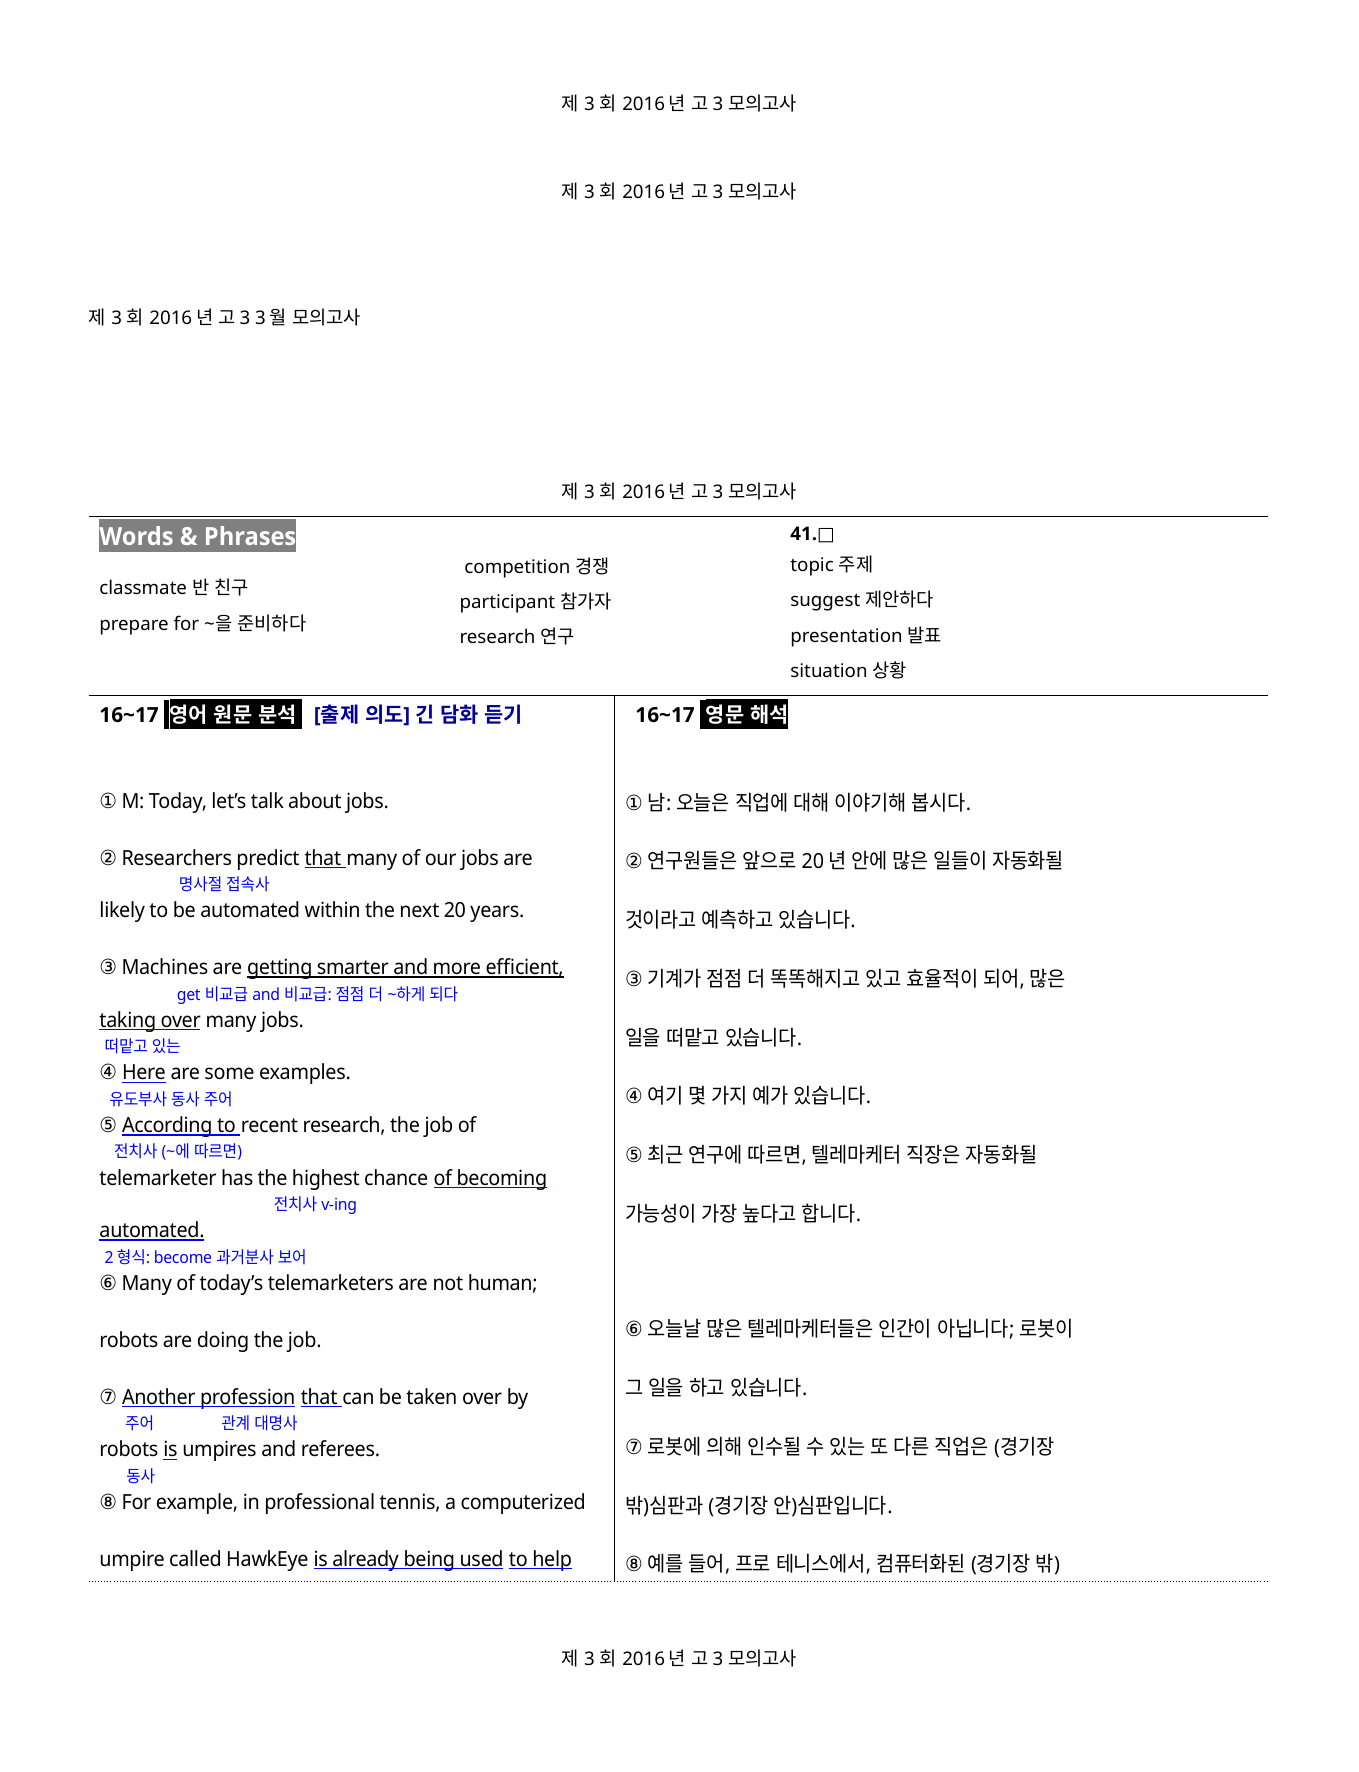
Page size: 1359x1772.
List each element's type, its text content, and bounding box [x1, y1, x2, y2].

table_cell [615, 696, 1268, 1581]
table_cell topic 주제 suggest 제안하다 presentation 발표 situation 상황 [780, 517, 1268, 695]
table_cell Words & Phrases classmate 반 친구 prepare for ~을 준비하다 [89, 517, 449, 695]
table_cell competition 경쟁 participant 참가자 research 연구 [449, 517, 779, 695]
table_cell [89, 696, 614, 1581]
